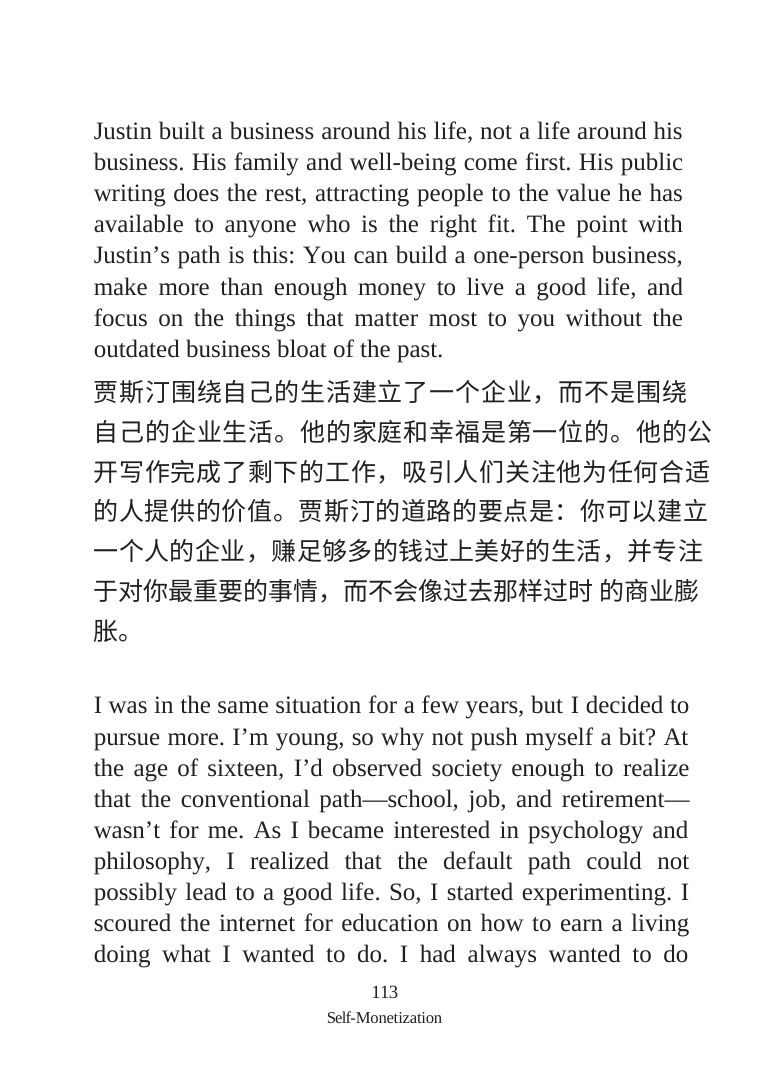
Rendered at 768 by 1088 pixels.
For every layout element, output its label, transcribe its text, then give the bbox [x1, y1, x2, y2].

text Justin built a business around his life, not a life around his business. His family and well-being come first. His public writing does the rest, attracting people to the value he has available to anyone who is the right fit. The point with Justin’s path is this: You can build a one-person business, make more than enough money to live a good life, and focus on the things that matter most to you without the outdated business bloat of the past. [93, 116, 684, 362]
text 贾斯汀围绕自己的生活建立了一个企业，而不是围绕 自己的企业生活。他的家庭和幸福是第一位的。他的公开写作完成了剩下的工作，吸引人们关注他为任何合适的人提供的价值。贾斯汀的道路的要点是：你可以建立一个人的企业，赚足够多的钱过上美好的生活，并专注于对你最重要的事情，而不会像过去那样过时 的商业膨胀。 [93, 372, 715, 647]
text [93, 691, 690, 968]
